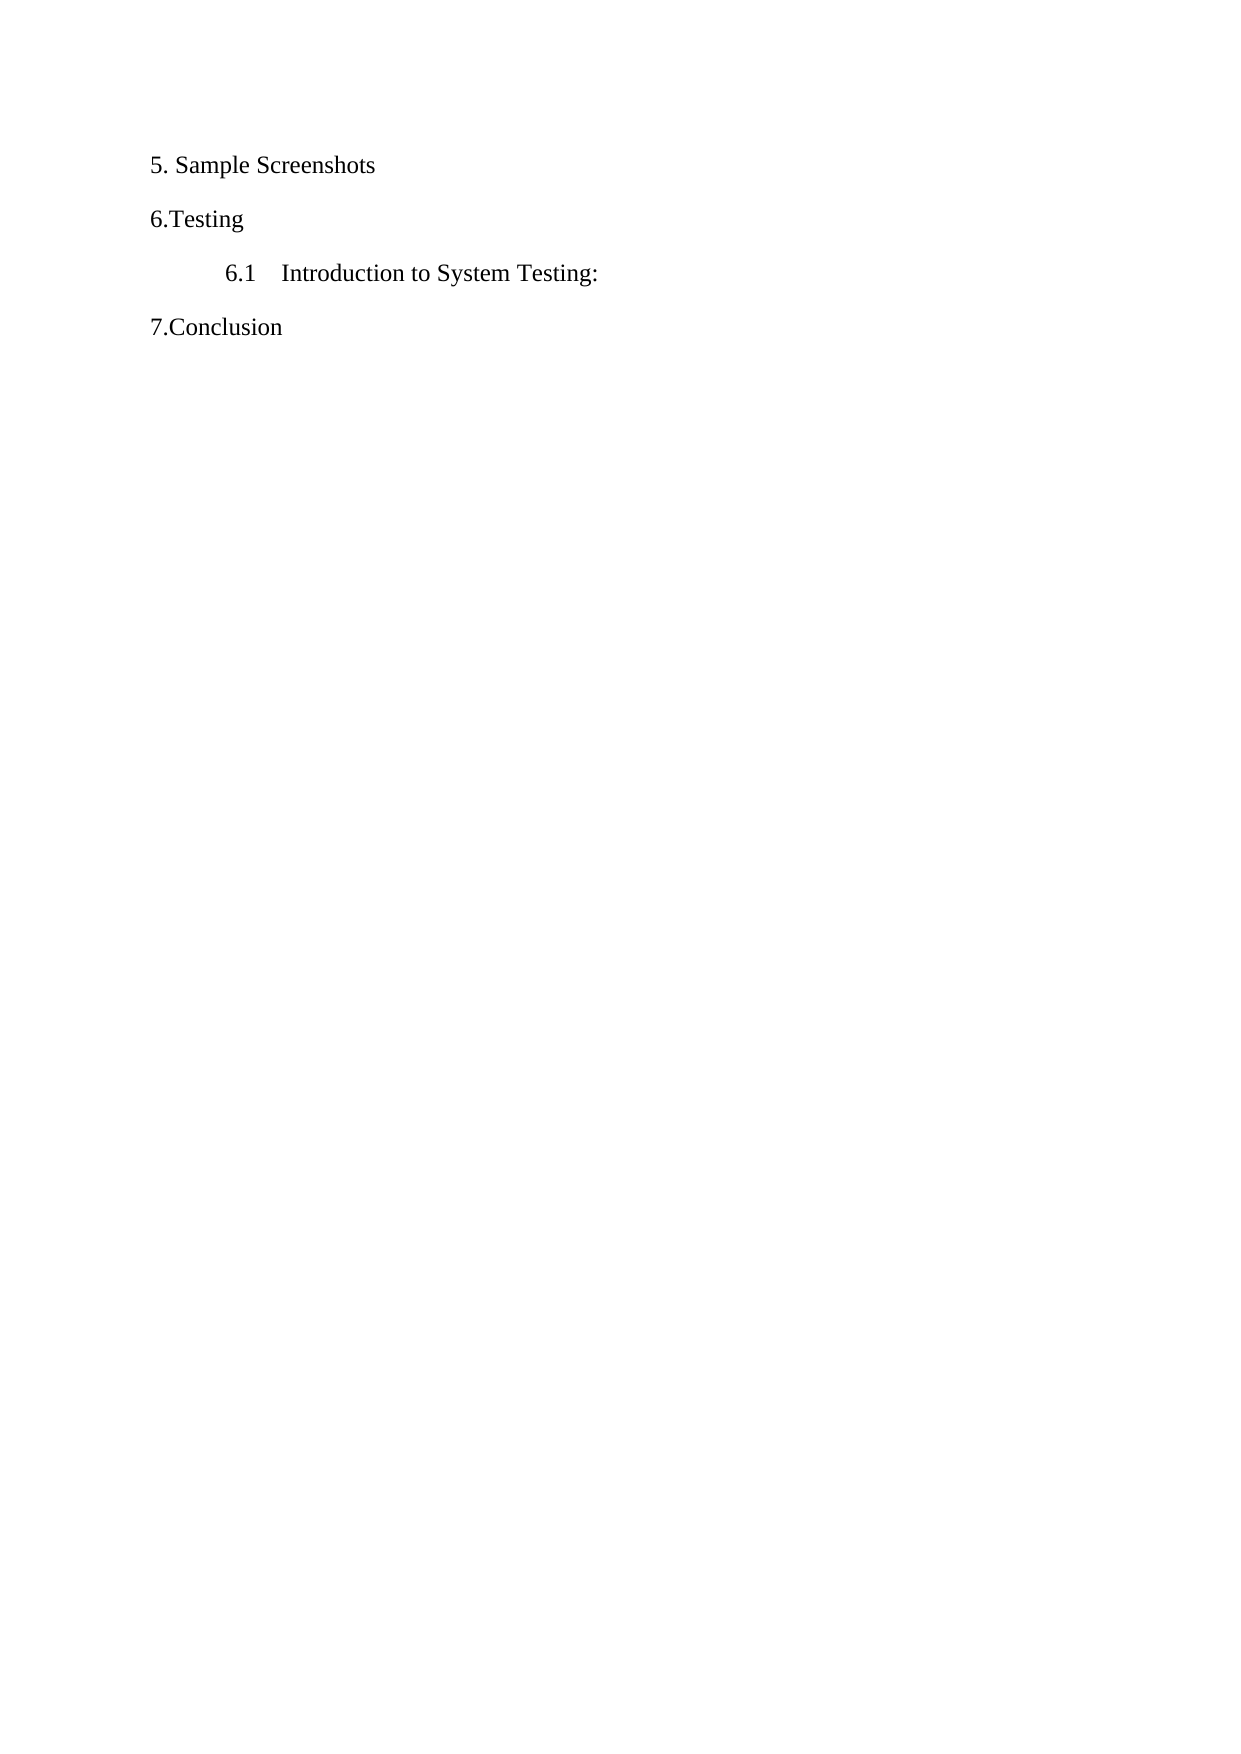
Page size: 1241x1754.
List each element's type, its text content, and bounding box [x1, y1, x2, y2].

text 5. Sample Screenshots [150, 150, 1090, 179]
text 7.Conclusion [150, 312, 1090, 340]
text 6.Testing [150, 204, 1090, 233]
text 6.1 Introduction to System Testing: [150, 258, 1090, 286]
